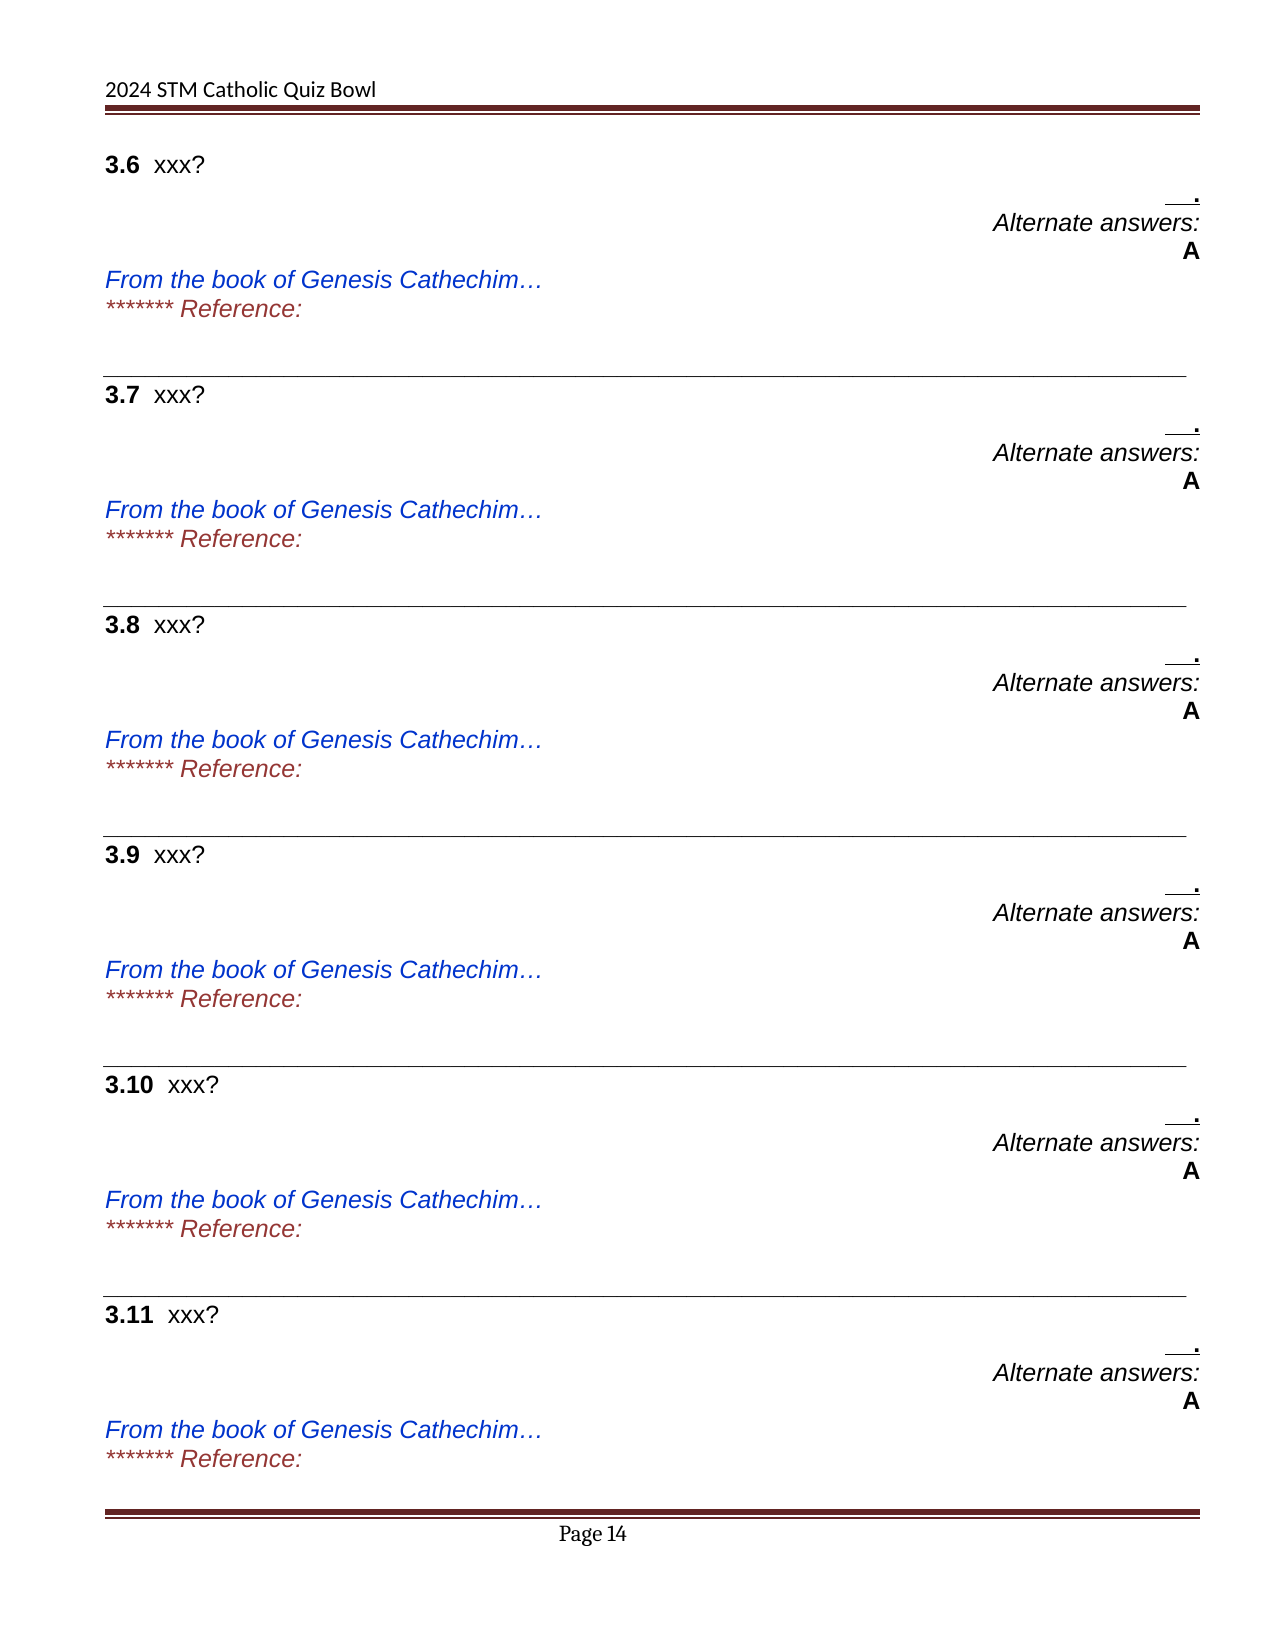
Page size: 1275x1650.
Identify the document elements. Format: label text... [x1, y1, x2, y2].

text ******* Reference: [105, 524, 1200, 552]
text 3.9 xxx? [105, 840, 1200, 869]
text ******* Reference: [105, 1214, 1200, 1242]
text ******* Reference: [105, 294, 1200, 322]
text 3.10 xxx? [105, 1070, 1200, 1099]
text 3.11 xxx? [105, 1300, 1200, 1329]
text ******* Reference: [105, 984, 1200, 1012]
text A [105, 1156, 1200, 1185]
text 3.6 xxx? [105, 150, 1200, 179]
text Alternate answers: [105, 207, 1200, 236]
text From the book of Genesis Cathechim… [105, 1185, 1200, 1214]
text From the book of Genesis Cathechim… [105, 725, 1200, 754]
text A [105, 926, 1200, 955]
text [105, 1271, 1200, 1300]
text ******* Reference: [105, 754, 1200, 782]
text ______________________________________________________________________________ [105, 581, 1200, 610]
text From the book of Genesis Cathechim… [105, 495, 1200, 524]
text Alternate answers: [105, 1127, 1200, 1156]
text From the book of Genesis Cathechim… [105, 955, 1200, 984]
text A [105, 696, 1200, 725]
text A [105, 466, 1200, 495]
text . [105, 1329, 1200, 1357]
text From the book of Genesis Cathechim… [105, 1415, 1200, 1444]
text Alternate answers: [105, 897, 1200, 926]
text Alternate answers: [105, 1357, 1200, 1386]
text . [105, 179, 1200, 207]
text ______________________________________________________________________________ [105, 811, 1200, 840]
text ******* Reference: [105, 1444, 1200, 1472]
text From the book of Genesis Cathechim… [105, 265, 1200, 294]
text . [105, 1099, 1200, 1127]
text A [105, 236, 1200, 265]
text Alternate answers: [105, 667, 1200, 696]
text Alternate answers: [105, 437, 1200, 466]
text . [105, 869, 1200, 897]
text . [105, 639, 1200, 667]
text 3.8 xxx? [105, 610, 1200, 639]
text ______________________________________________________________________________ [105, 1041, 1200, 1070]
text . [105, 409, 1200, 437]
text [105, 351, 1200, 380]
text A [105, 1386, 1200, 1415]
text 3.7 xxx? [105, 380, 1200, 409]
